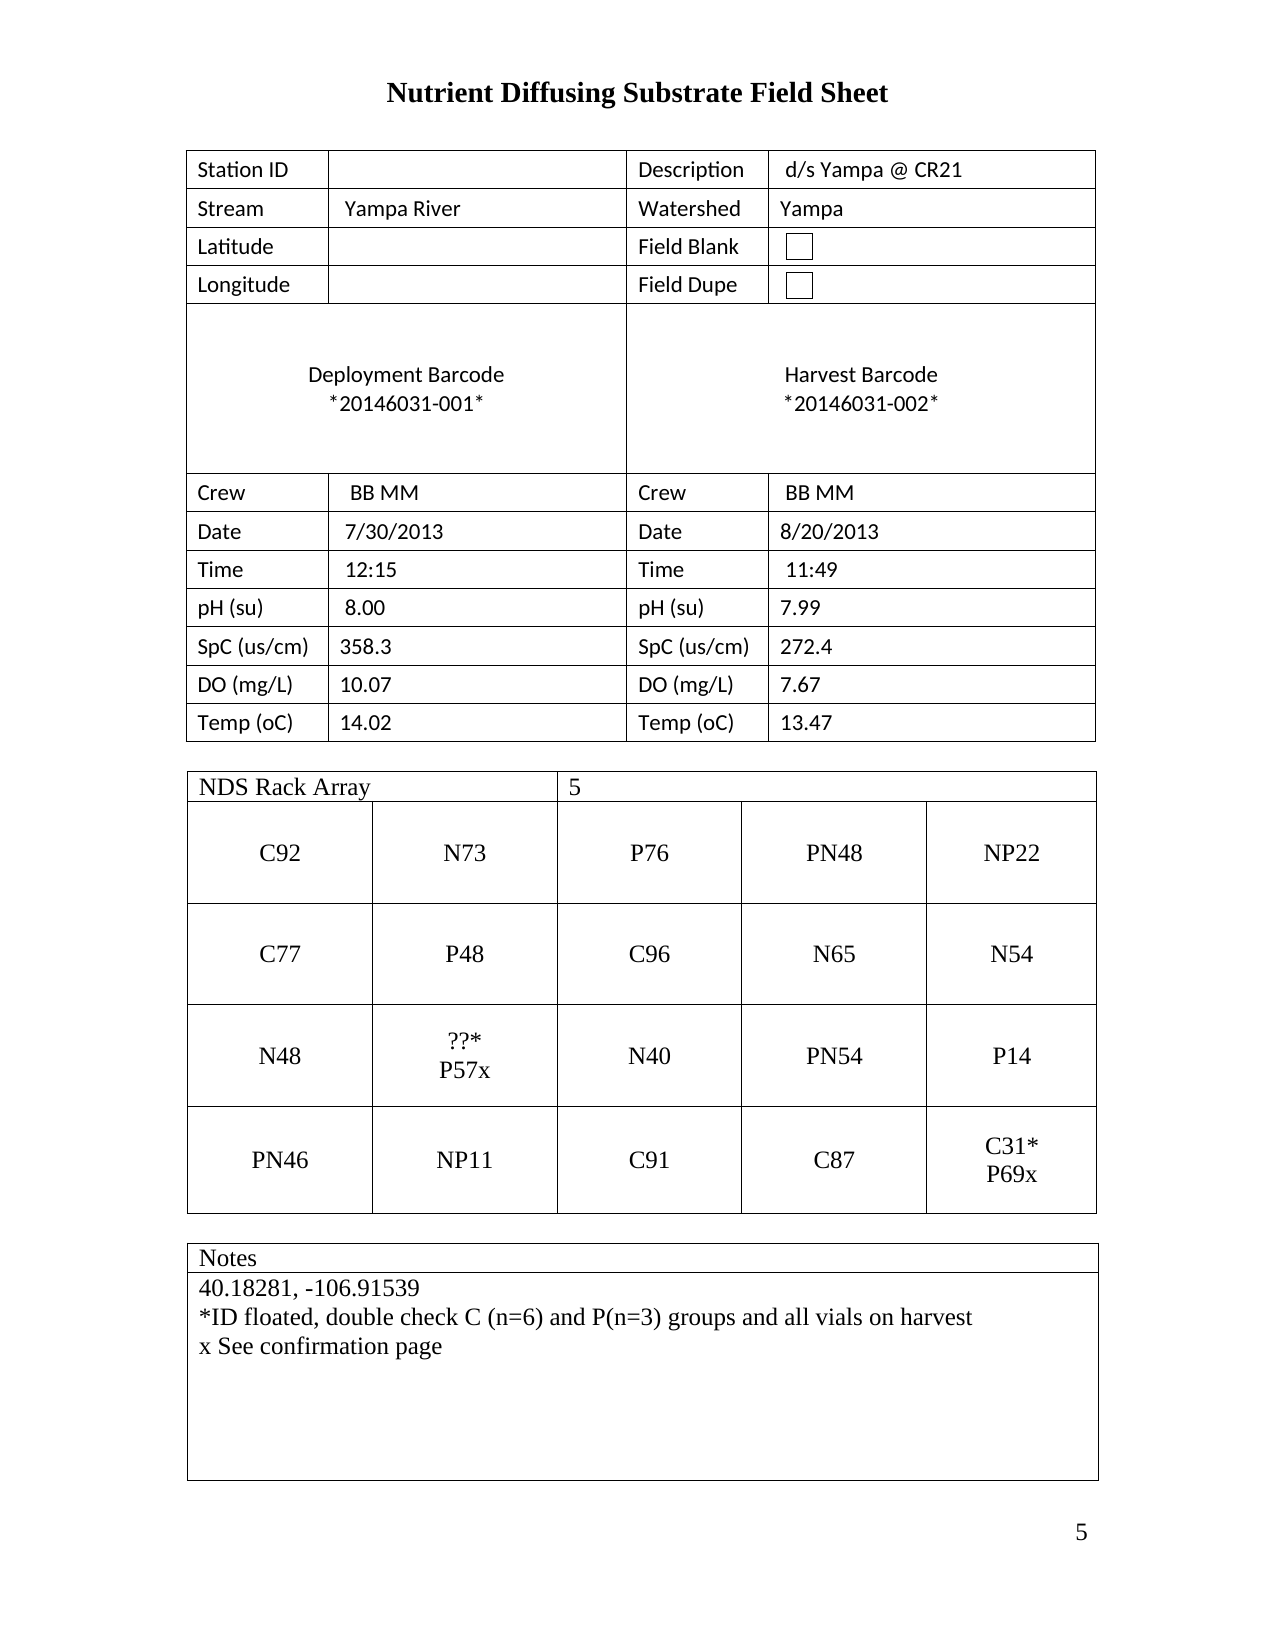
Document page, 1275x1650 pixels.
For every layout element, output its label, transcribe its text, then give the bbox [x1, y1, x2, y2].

table_cell Time [627, 551, 768, 588]
table_cell 358.3 [329, 627, 626, 664]
table_cell Date [627, 512, 768, 549]
table_cell Stream [187, 189, 328, 227]
table_cell SpC (us/cm) [187, 627, 328, 664]
table_cell Yampa [769, 189, 1095, 227]
table_header d/s Yampa @ CR21 [769, 151, 1095, 188]
table_cell 8.00 [329, 589, 626, 626]
table_cell ??* P57x [373, 1005, 557, 1106]
table_cell NP22 [927, 802, 1096, 902]
table_cell Time [187, 551, 328, 588]
table_cell pH (su) [627, 589, 768, 626]
table_cell [329, 228, 626, 265]
table_cell Crew [627, 474, 768, 511]
table_cell C31* P69x [927, 1107, 1096, 1213]
table_cell DO (mg/L) [187, 666, 328, 703]
table_cell C91 [558, 1107, 741, 1213]
table_cell N48 [188, 1005, 372, 1106]
table_cell [769, 228, 1095, 265]
table_cell DO (mg/L) [627, 666, 768, 703]
table_cell N65 [742, 904, 926, 1004]
table_cell P48 [373, 904, 557, 1004]
table_cell PN54 [742, 1005, 926, 1106]
table_cell 11:49 [769, 551, 1095, 588]
table_cell Date [187, 512, 328, 549]
table_header Description [627, 151, 768, 188]
table_cell [769, 266, 1095, 303]
table_cell P14 [927, 1005, 1096, 1106]
table_cell C96 [558, 904, 741, 1004]
table_cell Crew [187, 474, 328, 511]
table_cell 272.4 [769, 627, 1095, 664]
table_cell Watershed [627, 189, 768, 227]
table_cell C77 [188, 904, 372, 1004]
table_cell 8/20/2013 [769, 512, 1095, 549]
table_cell Latitude [187, 228, 328, 265]
table_cell SpC (us/cm) [627, 627, 768, 664]
table_cell Temp (oC) [627, 704, 768, 741]
table_cell 7/30/2013 [329, 512, 626, 549]
table_cell pH (su) [187, 589, 328, 626]
table_cell 40.18281, -106.91539 *ID floated, double check C (n=6) and P(n=3) groups and all vials on harvest x See confirmation page [188, 1273, 1098, 1480]
table_cell Yampa River [329, 189, 626, 227]
table_cell C87 [742, 1107, 926, 1213]
table_cell 10.07 [329, 666, 626, 703]
table_cell PN46 [188, 1107, 372, 1213]
table_cell Longitude [187, 266, 328, 303]
table_cell NP11 [373, 1107, 557, 1213]
table_cell BB MM [769, 474, 1095, 511]
table_cell 12:15 [329, 551, 626, 588]
table_cell BB MM [329, 474, 626, 511]
table_cell 13.47 [769, 704, 1095, 741]
table_cell N73 [373, 802, 557, 902]
table_header Notes [188, 1244, 1098, 1272]
table_cell P76 [558, 802, 741, 902]
table_cell [329, 266, 626, 303]
table_cell Deployment Barcode *20146031-001* [187, 304, 626, 473]
table_header NDS Rack Array [188, 772, 557, 801]
table_cell 14.02 [329, 704, 626, 741]
table_cell N40 [558, 1005, 741, 1106]
table_cell Harvest Barcode *20146031-002* [627, 304, 1095, 473]
table_header Station ID [187, 151, 328, 188]
table_cell Temp (oC) [187, 704, 328, 741]
table_cell 7.99 [769, 589, 1095, 626]
table_header [329, 151, 626, 188]
table_cell 7.67 [769, 666, 1095, 703]
table_cell N54 [927, 904, 1096, 1004]
table_cell PN48 [742, 802, 926, 902]
table_cell C92 [188, 802, 372, 902]
table_cell Field Dupe [627, 266, 768, 303]
table_cell Field Blank [627, 228, 768, 265]
table_header 5 [558, 772, 1096, 801]
